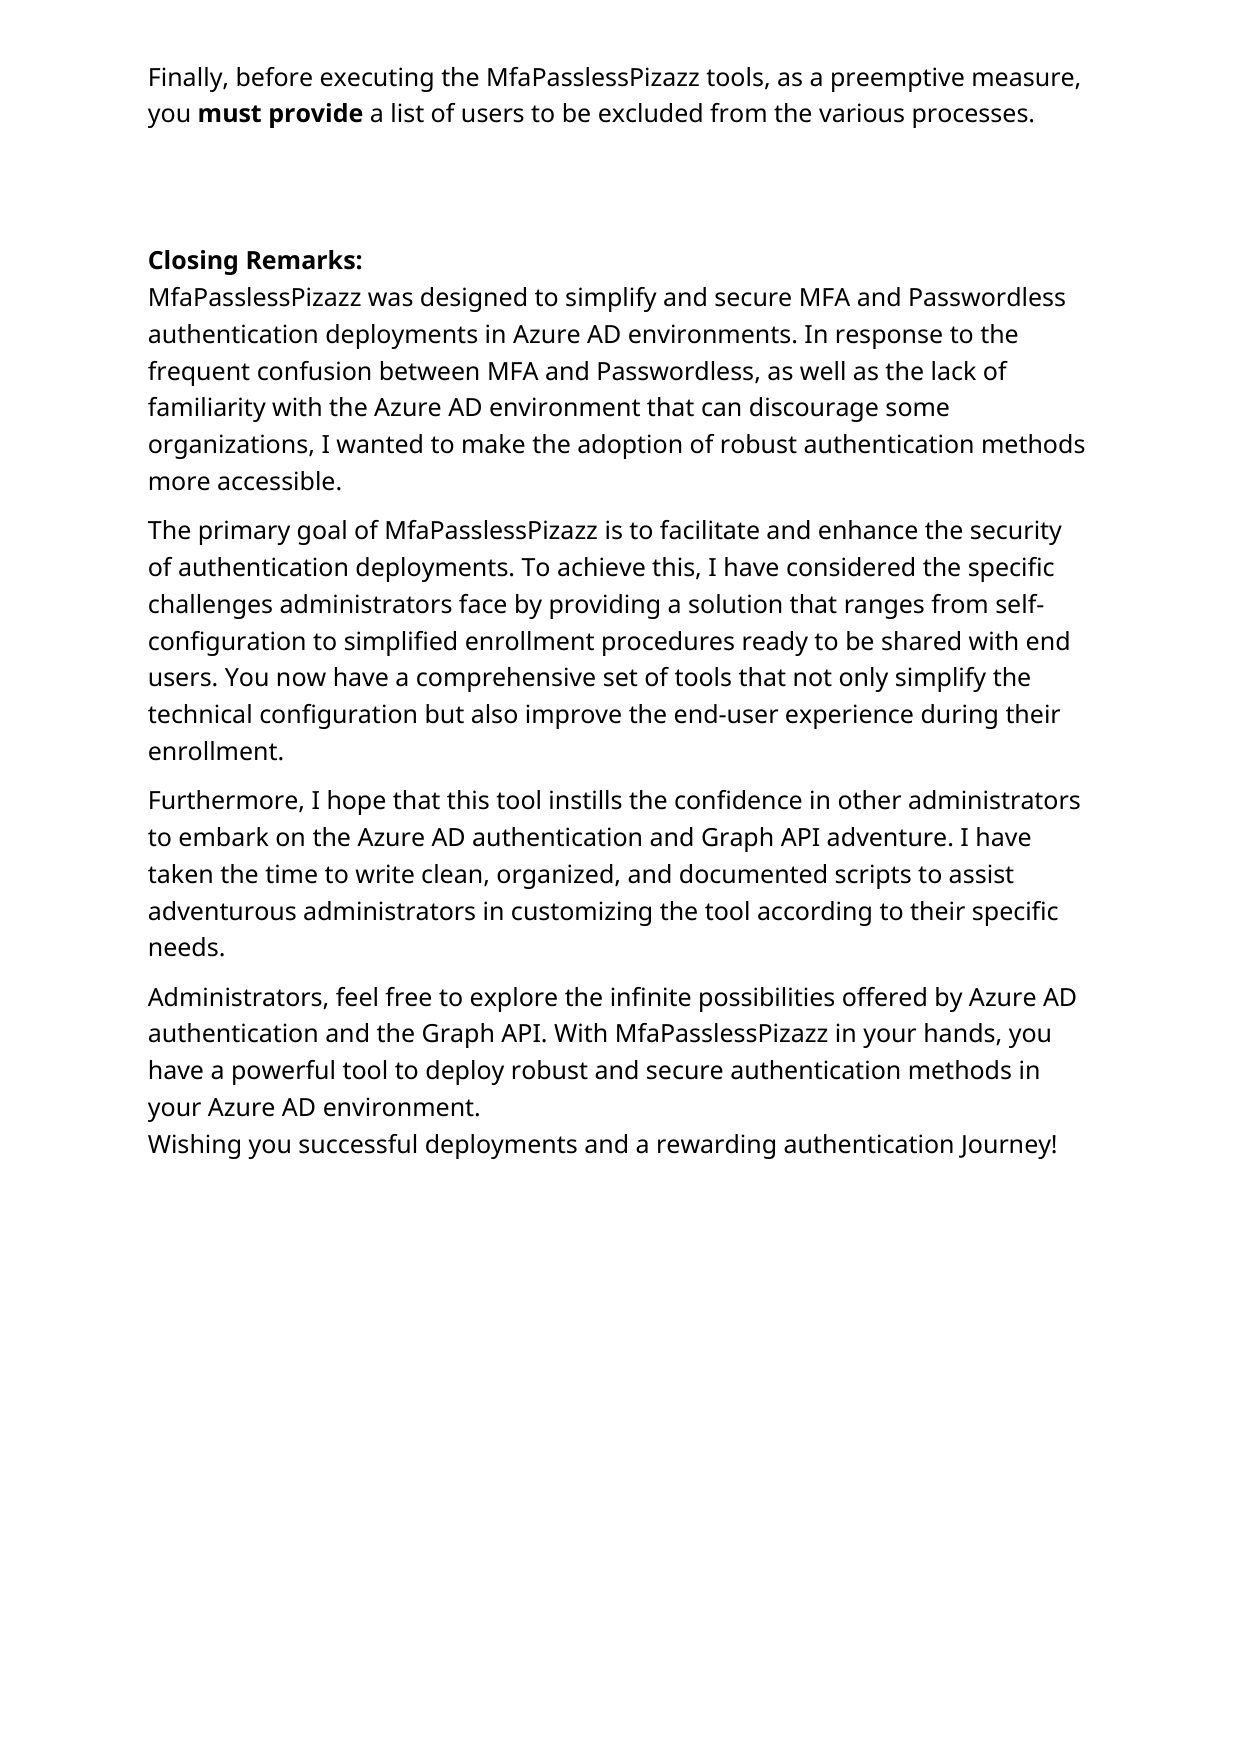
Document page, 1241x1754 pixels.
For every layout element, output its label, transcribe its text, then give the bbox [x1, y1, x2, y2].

text Finally, before executing the MfaPasslessPizazz tools, as a preemptive measure, you must provide a list of users to be excluded from the various processes. [148, 59, 1093, 130]
text Furthermore, I hope that this tool instills the confidence in other administrators to embark on the Azure AD authentication and Graph API adventure. I have taken the time to write clean, organized, and documented scripts to assist adventurous administrators in customizing the tool according to their specific needs. [148, 783, 1093, 964]
text Closing Remarks: [148, 243, 1093, 277]
text MfaPasslessPizazz was designed to simplify and secure MFA and Passwordless authentication deployments in Azure AD environments. In response to the frequent confusion between MFA and Passwordless, as well as the lack of familiarity with the Azure AD environment that can discourage some organizations, I wanted to make the adoption of robust authentication methods more accessible. [148, 280, 1093, 498]
text Administrators, feel free to explore the infinite possibilities offered by Azure AD authentication and the Graph API. With MfaPasslessPizazz in your hands, you have a powerful tool to deploy robust and secure authentication methods in your Azure AD environment. [148, 979, 1093, 1123]
text Wishing you successful deployments and a rewarding authentication Journey! [148, 1126, 1093, 1160]
text The primary goal of MfaPasslessPizazz is to facilitate and enhance the security of authentication deployments. To achieve this, I have considered the specific challenges administrators face by providing a solution that ranges from self-configuration to simplified enrollment procedures ready to be shared with end users. You now have a comprehensive set of tools that not only simplify the technical configuration but also improve the end-user experience during their enrollment. [148, 513, 1093, 768]
